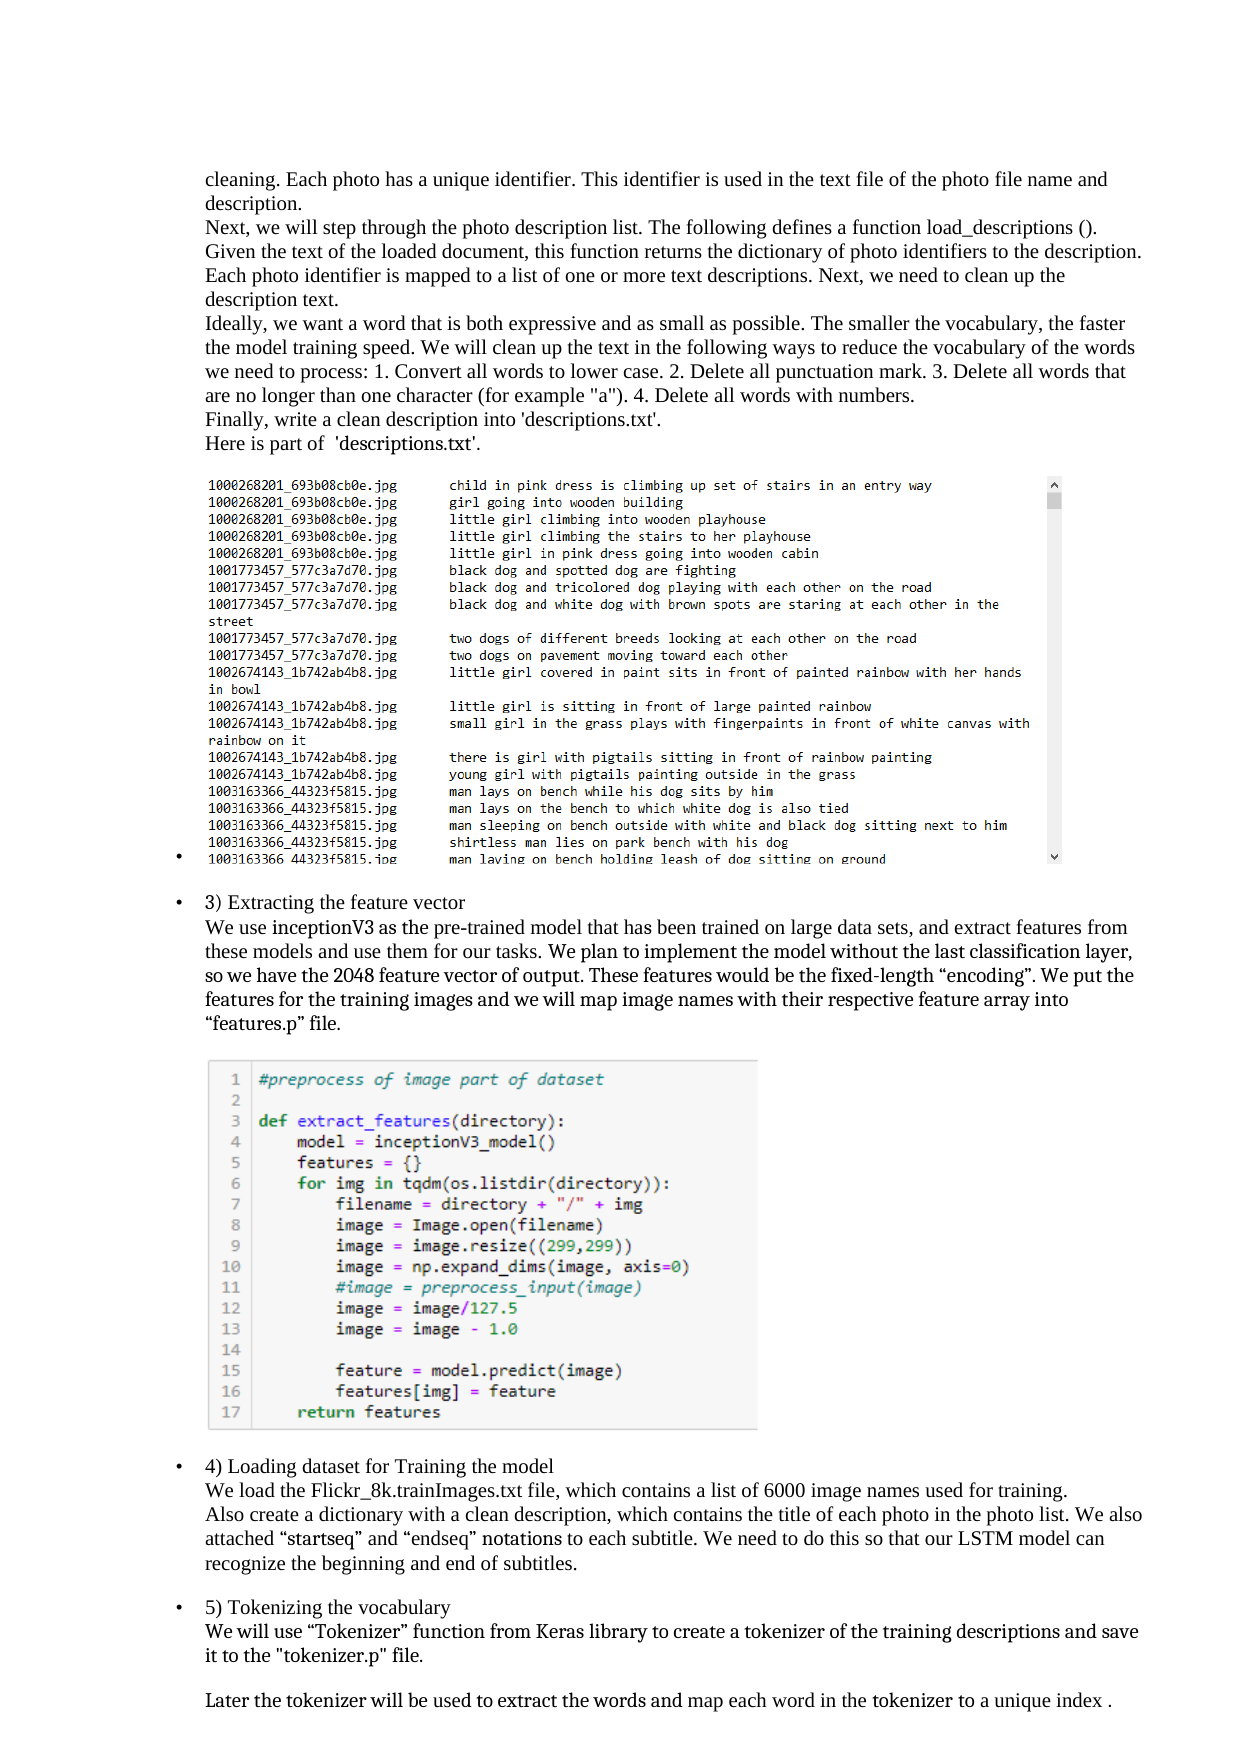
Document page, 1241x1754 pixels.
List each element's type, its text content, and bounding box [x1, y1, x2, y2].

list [175, 167, 1144, 456]
list 4) Loading dataset for Training the model We load the Flickr_8k.trainImages.txt file, which contains a list of 6000 image names used for training. Also create a dictionary with a clean description, which contains the title of each photo in the photo list. We also attached “startseq” and “endseq” notations to each subtitle. We need to do this so that our LSTM model can recognize the beginning and end of subtitles. [175, 1453, 1144, 1574]
list 5) Tokenizing the vocabulary We will use “Tokenizer” function from Keras library to create a tokenizer of the training descriptions and save it to the "tokenizer.p" file. [175, 1595, 1144, 1667]
picture [204, 476, 1062, 864]
list 3) Extracting the feature vector We use inceptionV3 as the pre-trained model that has been trained on large data sets, and extract features from these models and use them for our tasks. We plan to implement the model without the last classification layer, so we have the 2048 feature vector of output. These features would be the fixed-length “encoding”. We put the features for the training images and we will map image names with their respective feature array into “features.p” file. [175, 890, 1144, 1036]
picture [204, 1056, 758, 1433]
text Later the tokenizer will be used to extract the words and map each word in the tokenizer to a unique index . [205, 1688, 1144, 1713]
